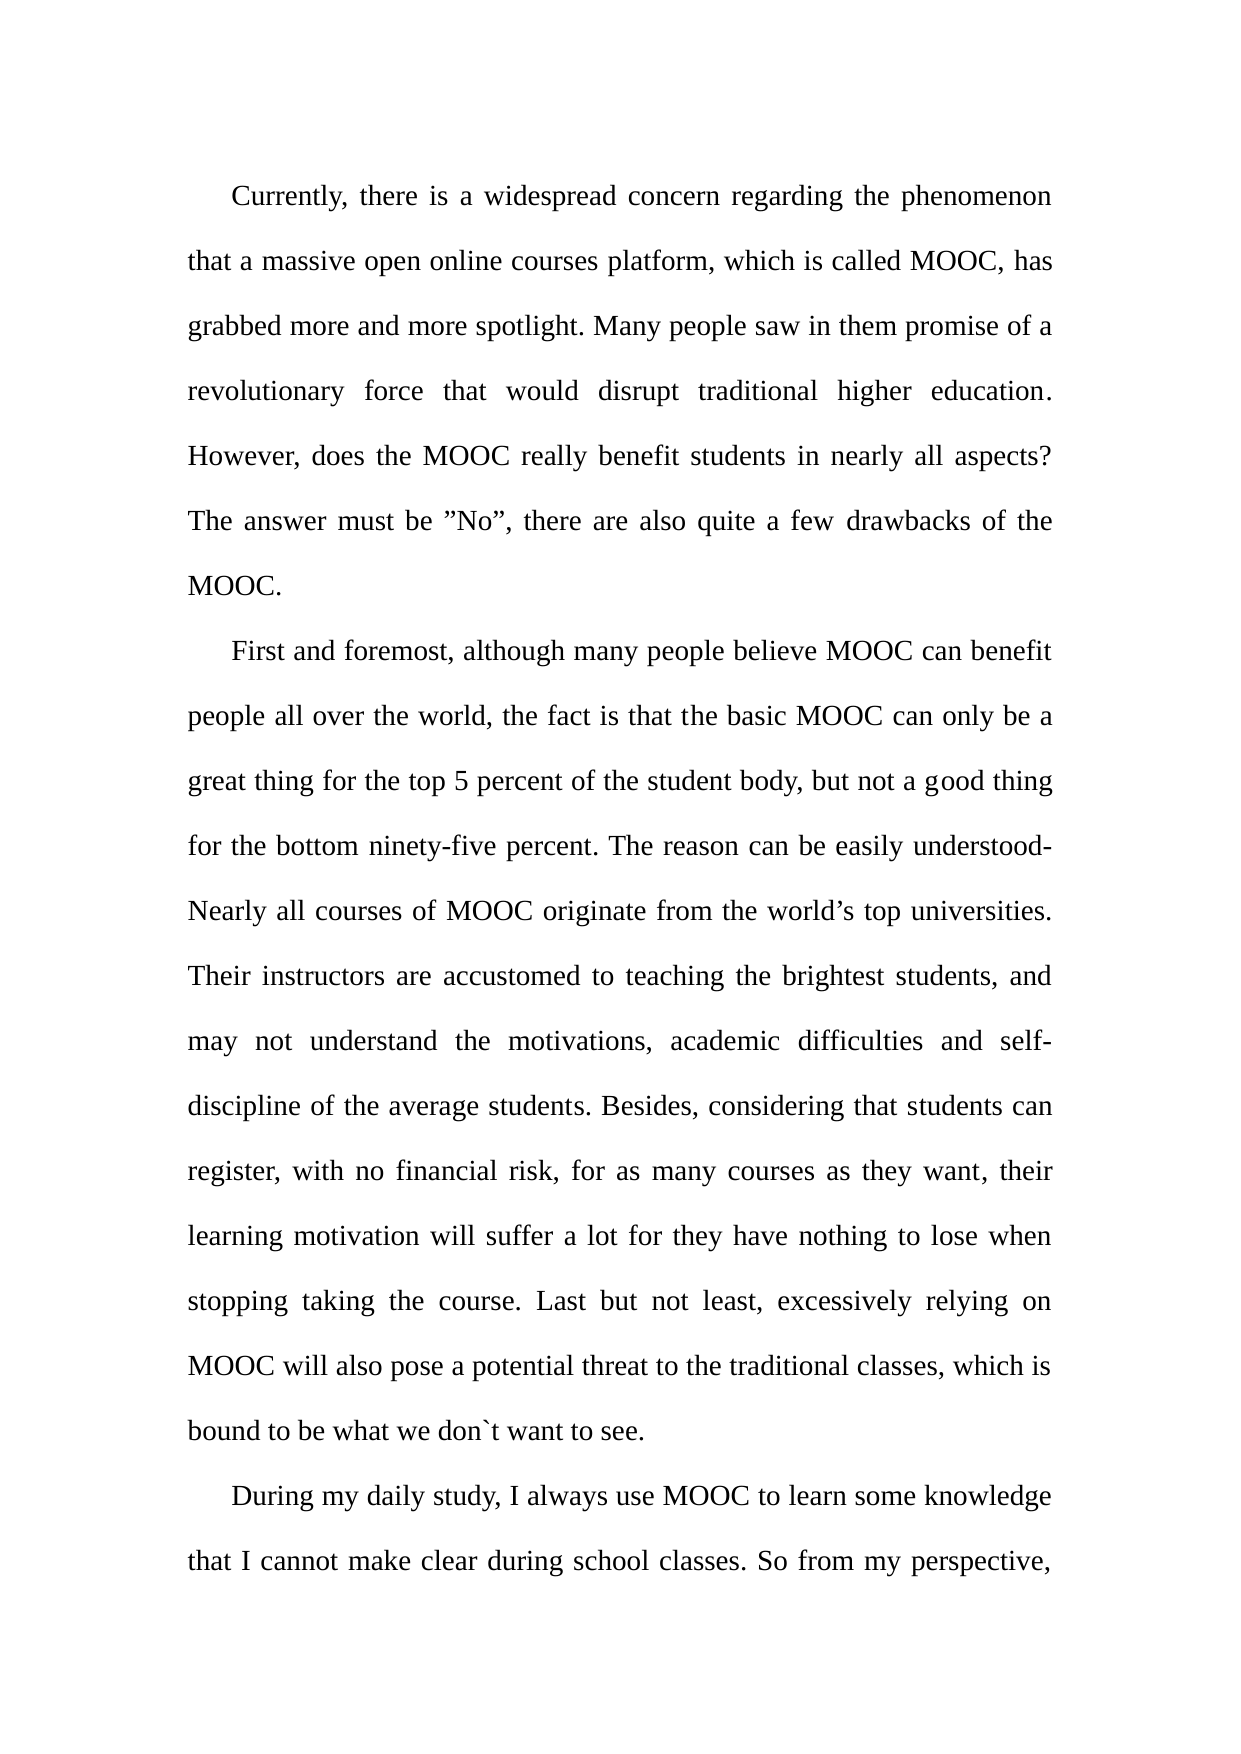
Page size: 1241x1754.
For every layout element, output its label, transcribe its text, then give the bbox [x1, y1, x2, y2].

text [187, 1462, 1053, 1592]
text First and foremost, although many people believe MOOC can benefit people all over the world, the fact is that the basic MOOC can only be a great thing for the top 5 percent of the student body, but not a good thing for the bottom ninety-five percent. The reason can be easily understood-Nearly all courses of MOOC originate from the world’s top universities. Their instructors are accustomed to teaching the brightest students, and may not understand the motivations, academic difficulties and self-discipline of the average students. Besides, considering that students can register, with no financial risk, for as many courses as they want, their learning motivation will suffer a lot for they have nothing to lose when stopping taking the course. Last but not least, excessively relying on MOOC will also pose a potential threat to the traditional classes, which is bound to be what we don`t want to see. [187, 617, 1053, 1462]
text Currently, there is a widespread concern regarding the phenomenon that a massive open online courses platform, which is called MOOC, has grabbed more and more spotlight. Many people saw in them promise of a revolutionary force that would disrupt traditional higher education. However, does the MOOC really benefit students in nearly all aspects? The answer must be ”No”, there are also quite a few drawbacks of the MOOC. [187, 162, 1053, 617]
